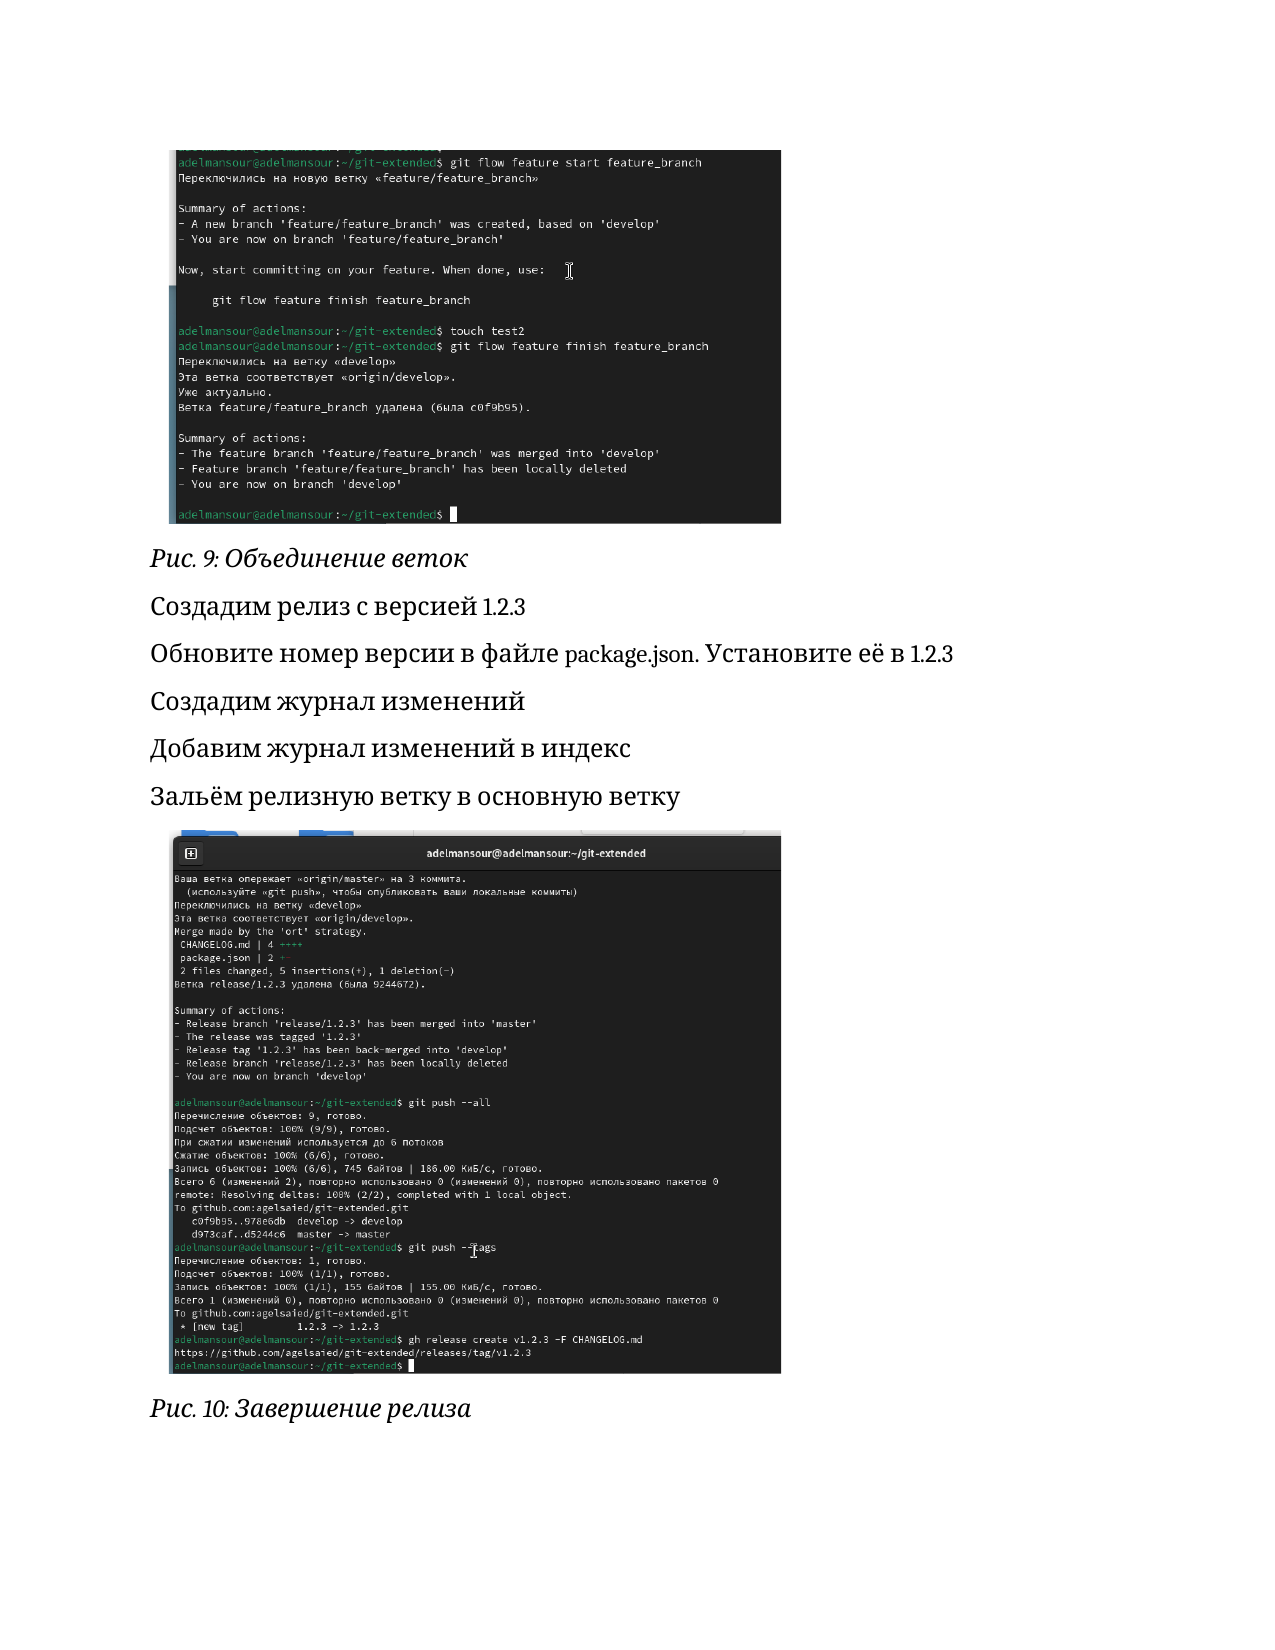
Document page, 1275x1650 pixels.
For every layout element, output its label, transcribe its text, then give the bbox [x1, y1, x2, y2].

picture [168, 830, 782, 1374]
picture [168, 150, 782, 524]
text Создадим журнал изменений [150, 687, 1125, 716]
text Зальём релизную ветку в основную ветку [150, 782, 1125, 811]
text Рис. 10: Завершение релиза [150, 1394, 1125, 1423]
text Рис. 9: Объединение веток [150, 545, 1125, 574]
text Создадим релиз с версией 1.2.3 [150, 592, 1125, 621]
text Добавим журнал изменений в индекс [150, 735, 1125, 764]
text Обновите номер версии в файле package.json. Установите её в 1.2.3 [150, 640, 1125, 669]
